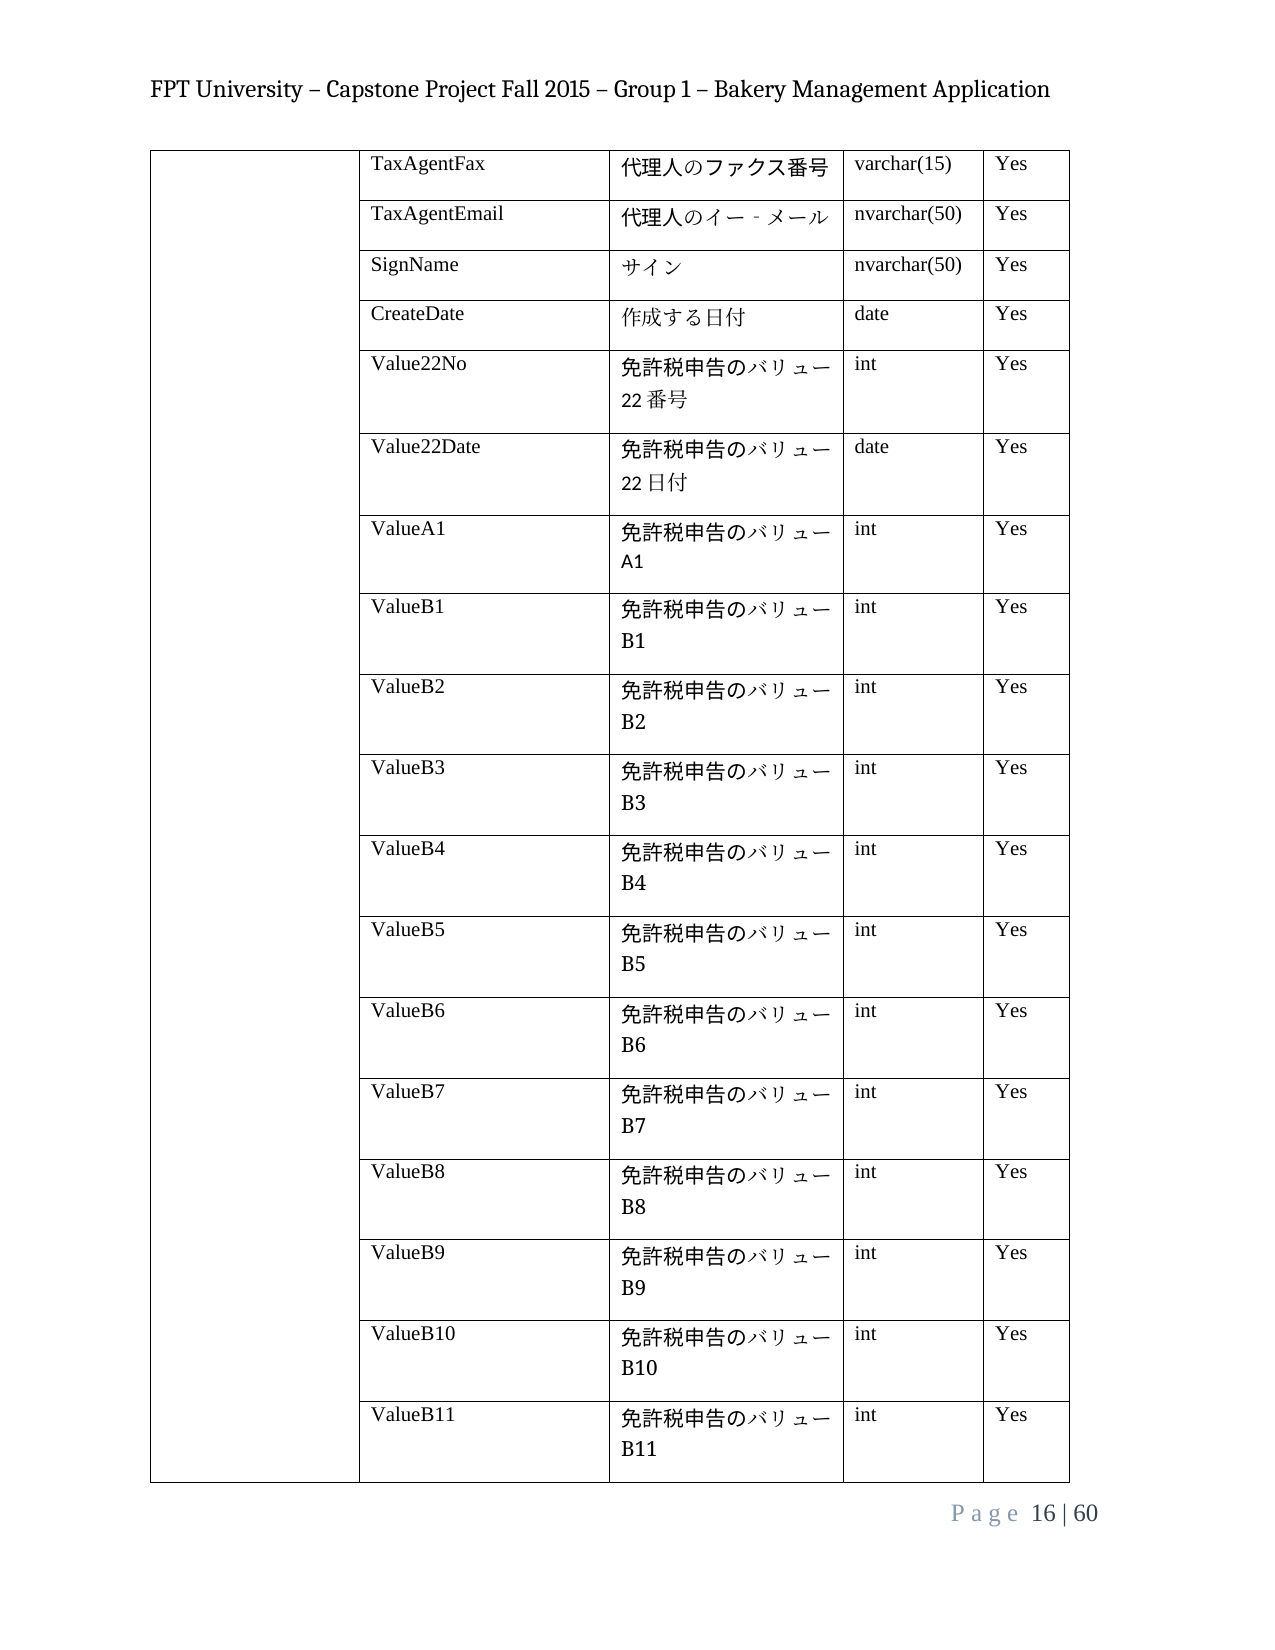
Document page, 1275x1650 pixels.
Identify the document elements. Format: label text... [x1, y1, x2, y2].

table_cell int [844, 1240, 983, 1320]
table_cell Yes [984, 1160, 1069, 1239]
table_cell 免許税申告のバリューB6 [610, 998, 843, 1078]
table_cell Yes [984, 1321, 1069, 1401]
table_cell date [844, 434, 983, 515]
table_cell CreateDate [360, 301, 609, 350]
table_cell 免許税申告のバリューB9 [610, 1240, 843, 1320]
table_cell 免許税申告のバリュー22番号 [610, 351, 843, 433]
table_cell 免許税申告のバリューB11 [610, 1402, 843, 1482]
table_cell nvarchar(50) [844, 201, 983, 250]
table_cell 免許税申告のバリューB8 [610, 1160, 843, 1239]
table_cell Value22No [360, 351, 609, 433]
table_cell 免許税申告のバリューA1 [610, 516, 843, 593]
table_cell サイン [610, 251, 843, 300]
table_cell Yes [984, 351, 1069, 433]
table_cell Yes [984, 594, 1069, 673]
table_cell Yes [984, 1240, 1069, 1320]
table_cell TaxAgentFax [360, 151, 609, 200]
table_cell ValueB4 [360, 836, 609, 916]
table_cell 免許税申告のバリューB3 [610, 755, 843, 835]
table_cell ValueB9 [360, 1240, 609, 1320]
table_cell Yes [984, 1402, 1069, 1482]
table_cell 免許税申告のバリューB4 [610, 836, 843, 916]
table_cell ValueB3 [360, 755, 609, 835]
table_cell Yes [984, 755, 1069, 835]
table_cell ValueA1 [360, 516, 609, 593]
table_cell int [844, 675, 983, 754]
table_cell 代理人のイー‐メール [610, 201, 843, 250]
table_cell ValueB5 [360, 917, 609, 997]
table_cell Yes [984, 836, 1069, 916]
table_cell Yes [984, 675, 1069, 754]
table_cell 免許税申告のバリューB1 [610, 594, 843, 673]
table_cell int [844, 351, 983, 433]
table_cell Yes [984, 516, 1069, 593]
table_cell nvarchar(50) [844, 251, 983, 300]
table_cell varchar(15) [844, 151, 983, 200]
table_cell Yes [984, 201, 1069, 250]
table_cell Yes [984, 917, 1069, 997]
table_cell SignName [360, 251, 609, 300]
table_cell int [844, 1402, 983, 1482]
table_cell int [844, 755, 983, 835]
table_cell int [844, 836, 983, 916]
table_cell Yes [984, 1079, 1069, 1158]
table_cell 代理人のファクス番号 [610, 151, 843, 200]
table_cell 免許税申告のバリューB10 [610, 1321, 843, 1401]
table_cell 免許税申告のバリューB5 [610, 917, 843, 997]
table_cell int [844, 998, 983, 1078]
table_cell ValueB8 [360, 1160, 609, 1239]
table_cell ValueB11 [360, 1402, 609, 1482]
table_cell int [844, 1160, 983, 1239]
table_cell int [844, 1079, 983, 1158]
table_cell ValueB1 [360, 594, 609, 673]
table_cell Value22Date [360, 434, 609, 515]
table_cell ValueB7 [360, 1079, 609, 1158]
table_cell 作成する日付 [610, 301, 843, 350]
table_cell int [844, 516, 983, 593]
table_cell Yes [984, 151, 1069, 200]
table_cell Yes [984, 434, 1069, 515]
table_cell 免許税申告のバリュー22日付 [610, 434, 843, 515]
table_cell date [844, 301, 983, 350]
table_cell int [844, 917, 983, 997]
table_cell TaxAgentEmail [360, 201, 609, 250]
table_cell Yes [984, 998, 1069, 1078]
table_cell ValueB2 [360, 675, 609, 754]
table_cell int [844, 1321, 983, 1401]
table_cell Yes [984, 251, 1069, 300]
table_cell Yes [984, 301, 1069, 350]
table_cell int [844, 594, 983, 673]
table_cell ValueB6 [360, 998, 609, 1078]
table_cell 免許税申告のバリューB2 [610, 675, 843, 754]
table_cell ValueB10 [360, 1321, 609, 1401]
table_cell 免許税申告のバリューB7 [610, 1079, 843, 1158]
